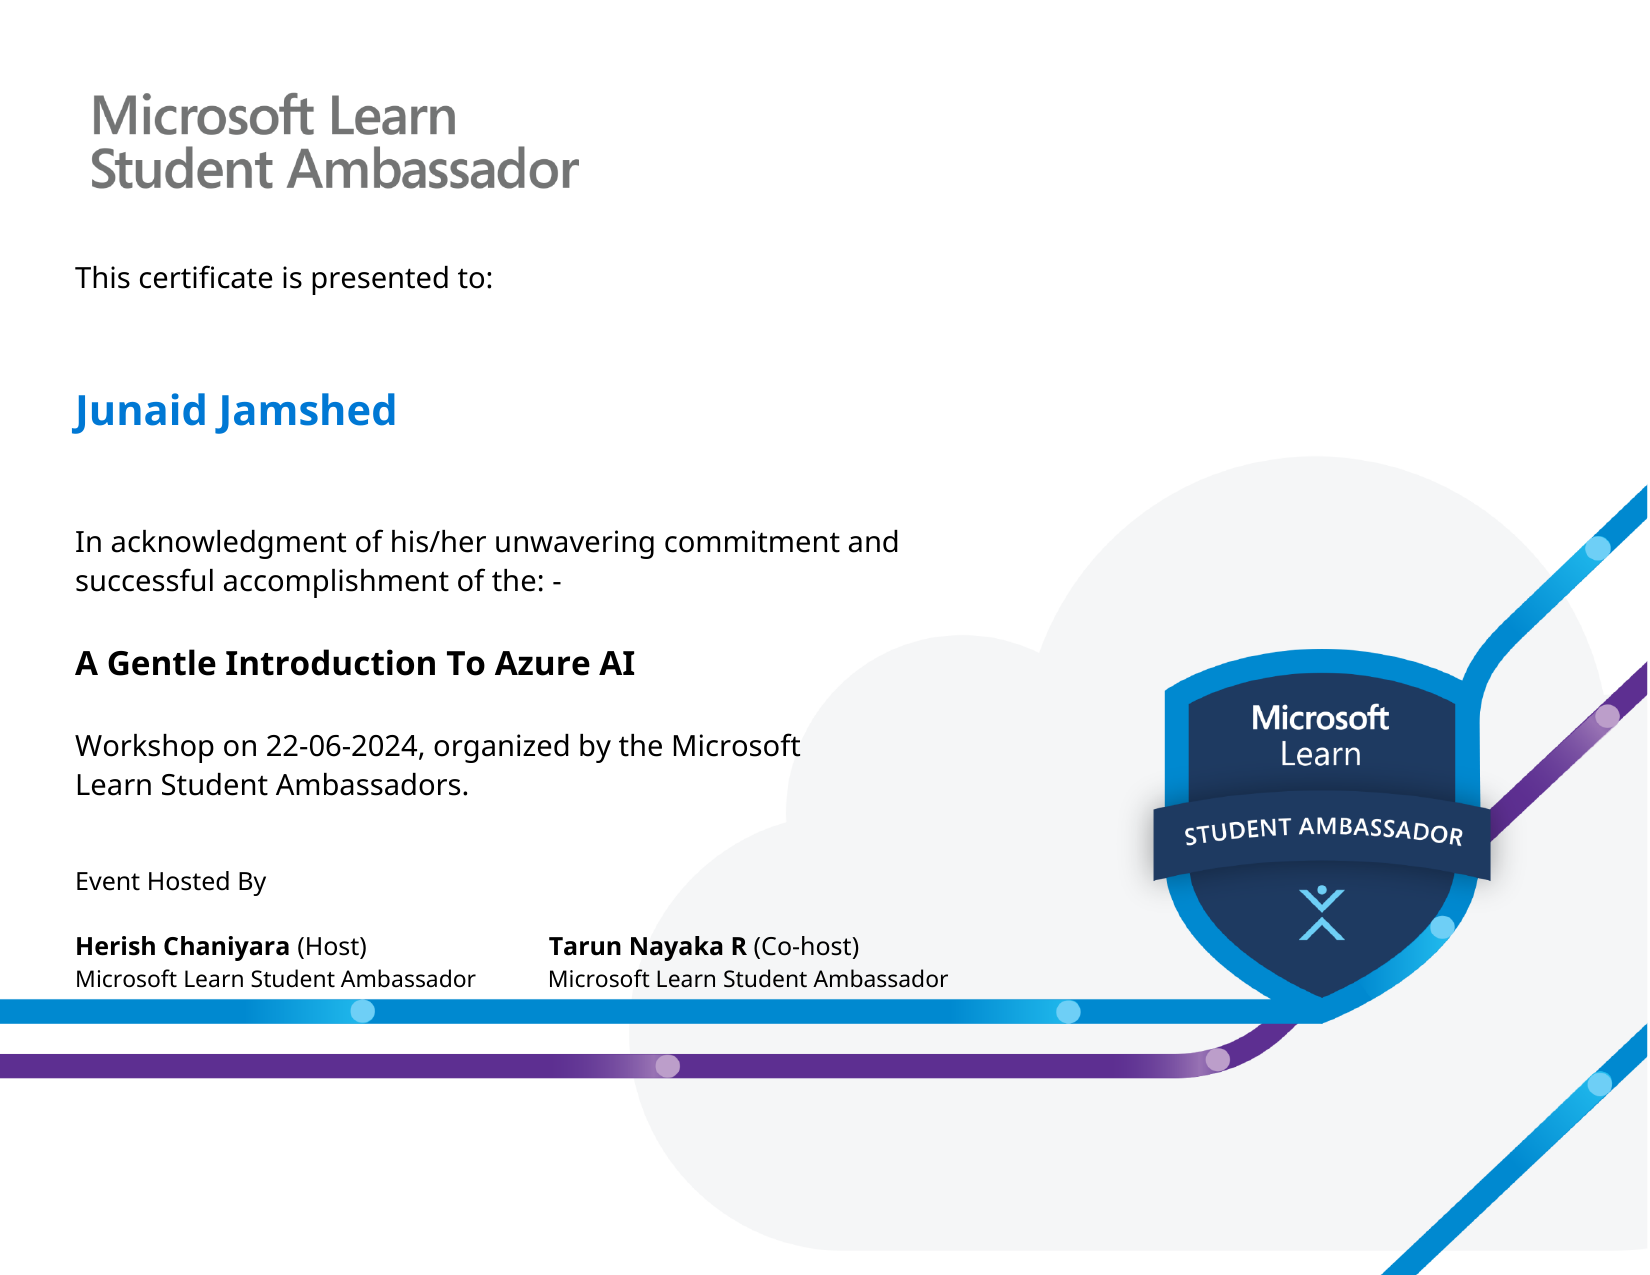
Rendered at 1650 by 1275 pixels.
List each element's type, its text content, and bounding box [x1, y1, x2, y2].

table_cell Event Hosted By Herish Chaniyara (Host) Tarun Nayaka R (Co-host) Microsoft Learn Student Ambassador Microsoft Learn Student Ambassador [64, 844, 1135, 994]
table_cell [64, 994, 1135, 1144]
table_cell Junaid Jamshed [64, 297, 1135, 521]
table_header This certificate is presented to: [64, 258, 1135, 297]
picture [0, 0, 1648, 1275]
table_cell In acknowledgment of his/her unwavering commitment and successful accomplishment of the: - A Gentle Introduction To Azure AI Workshop on 22-06-2024, organized by the Microsoft Learn Student Ambassadors. [64, 521, 1135, 844]
